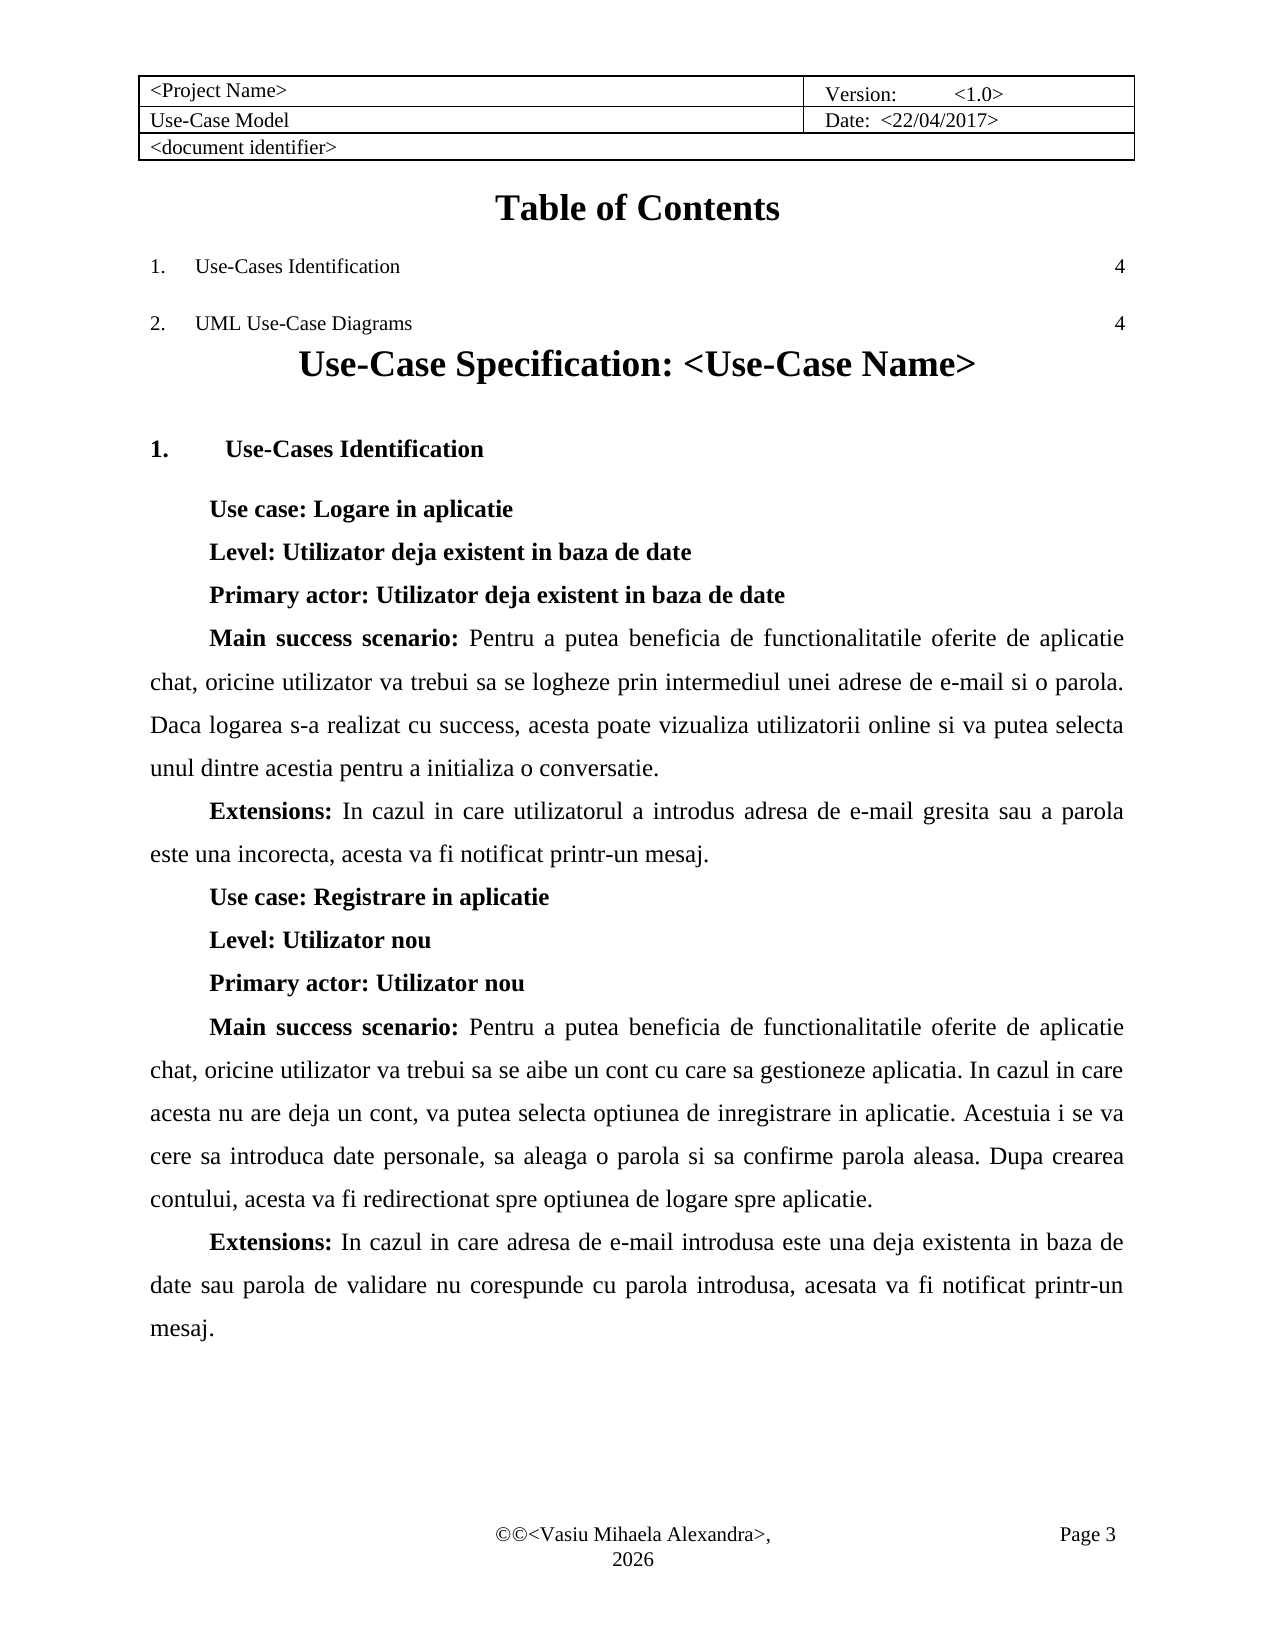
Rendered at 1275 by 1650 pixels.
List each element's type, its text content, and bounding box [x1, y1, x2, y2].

text Extensions: In cazul in care utilizatorul a introdus adresa de e-mail gresita sau a parola este una incorecta, acesta va fi notificat printr-un mesaj. [150, 796, 1125, 868]
text 1. Use-Cases Identification 4 [150, 253, 1050, 278]
text Primary actor: Utilizator nou [150, 968, 1125, 997]
subtitle Use-Cases Identification [150, 434, 1125, 463]
title Table of Contents [150, 185, 1125, 228]
text 2. UML Use-Case Diagrams 4 [150, 310, 1050, 335]
text Level: Utilizator nou [150, 925, 1125, 954]
text Primary actor: Utilizator deja existent in baza de date [150, 580, 1125, 609]
text Use case: Logare in aplicatie [150, 494, 1125, 523]
text Extensions: In cazul in care adresa de e-mail introdusa este una deja existenta in baza de date sau parola de validare nu corespunde cu parola introdusa, acesata va fi notificat printr-un mesaj. [150, 1227, 1125, 1342]
text Main success scenario: Pentru a putea beneficia de functionalitatile oferite de aplicatie chat, oricine utilizator va trebui sa se logheze prin intermediul unei adrese de e-mail si o parola. Daca logarea s-a realizat cu success, acesta poate vizualiza utilizatorii online si va putea selecta unul dintre acestia pentru a initializa o conversatie. [150, 623, 1125, 782]
text Main success scenario: Pentru a putea beneficia de functionalitatile oferite de aplicatie chat, oricine utilizator va trebui sa se aibe un cont cu care sa gestioneze aplicatia. In cazul in care acesta nu are deja un cont, va putea selecta optiunea de inregistrare in aplicatie. Acestuia i se va cere sa introduca date personale, sa aleaga o parola si sa confirme parola aleasa. Dupa crearea contului, acesta va fi redirectionat spre optiunea de logare spre aplicatie. [150, 1012, 1125, 1213]
text Level: Utilizator deja existent in baza de date [150, 537, 1125, 566]
text Use case: Registrare in aplicatie [150, 882, 1125, 911]
